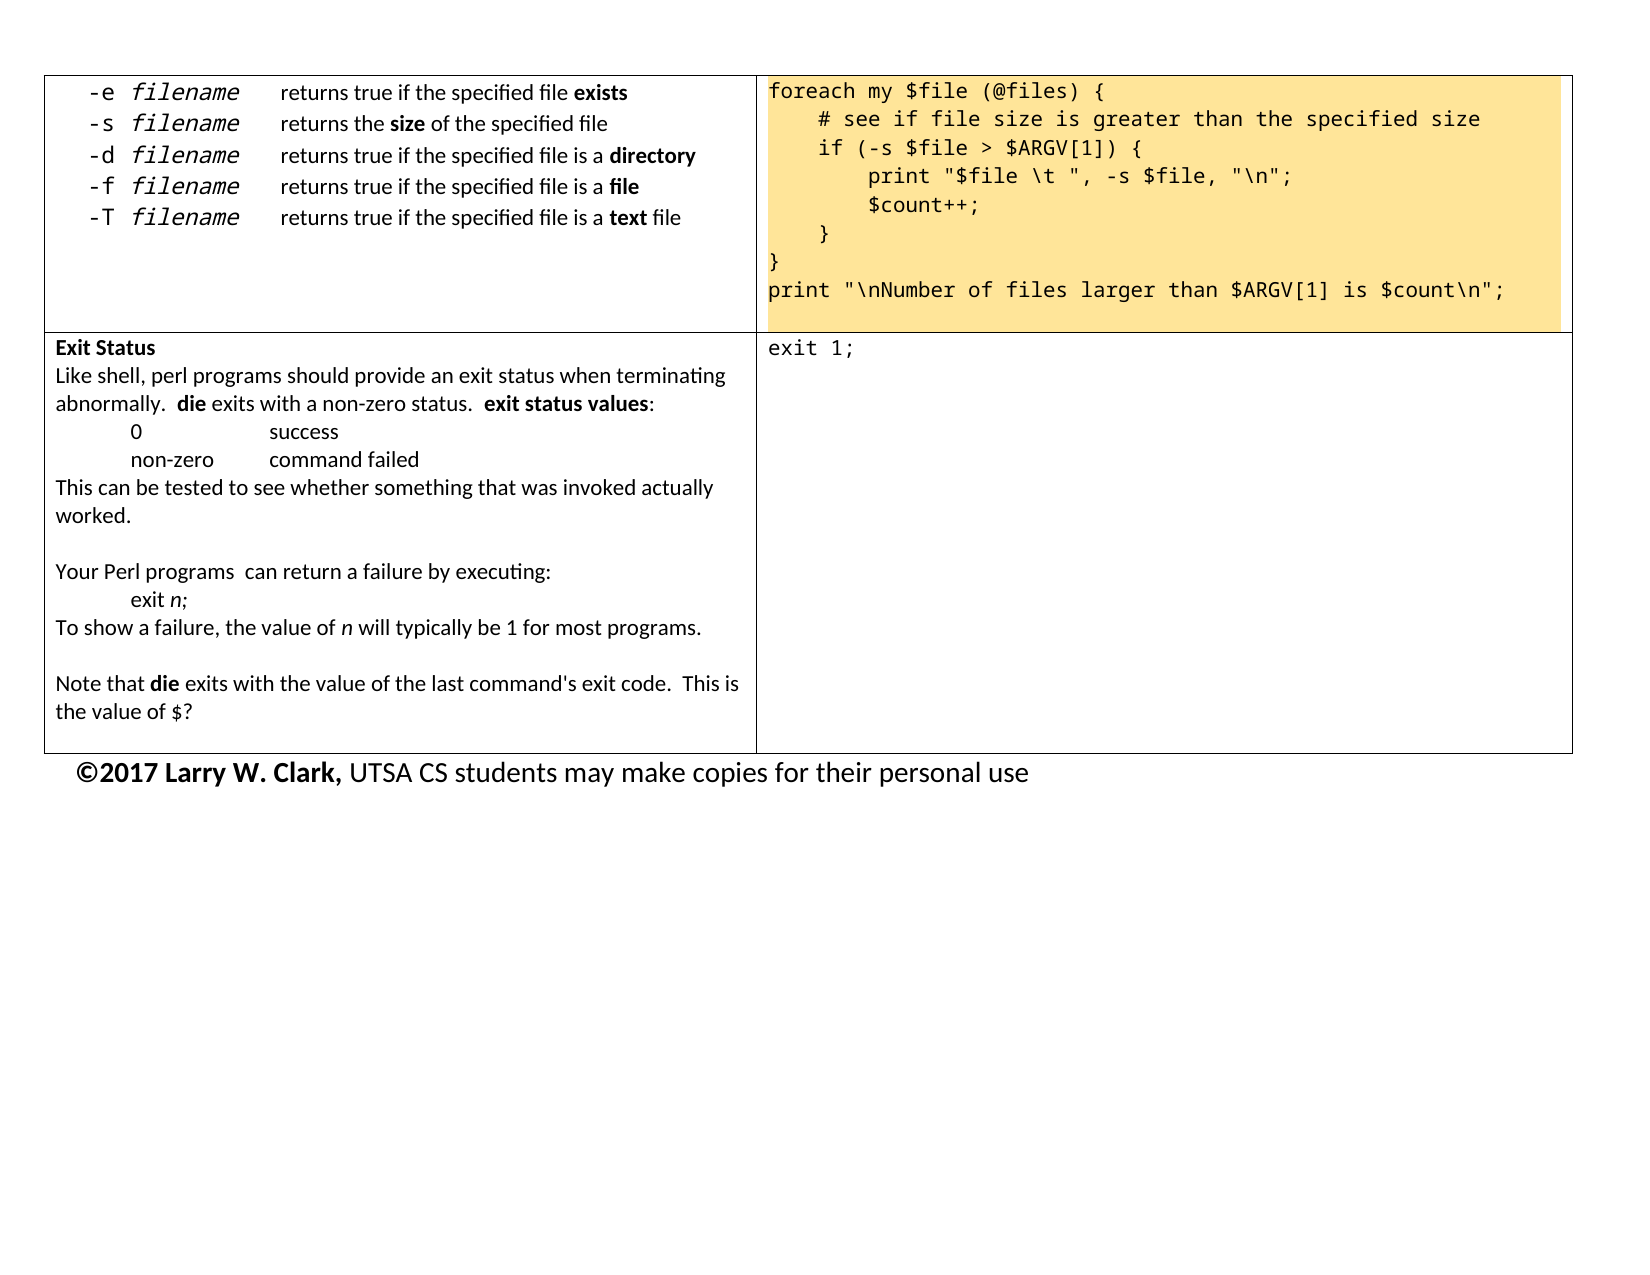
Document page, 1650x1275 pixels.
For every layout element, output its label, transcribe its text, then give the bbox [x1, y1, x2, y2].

text ©2017 Larry W. Clark, UTSA CS students may make copies for their personal use [75, 754, 1575, 790]
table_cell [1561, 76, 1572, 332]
table_cell Exit Status Like shell, perl programs should provide an exit status when terminating abnormally. die exits with a non-zero status. exit status values: 0 success non-zero command failed This can be tested to see whether something that was invoked actually worked. Your Perl programs can return a failure by executing: exit n; To show a failure, the value of n will typically be 1 for most programs. Note that die exits with the value of the last command's exit code. This is the value of $? [45, 333, 756, 753]
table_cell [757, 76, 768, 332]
table_cell exit 1; [757, 333, 1572, 753]
